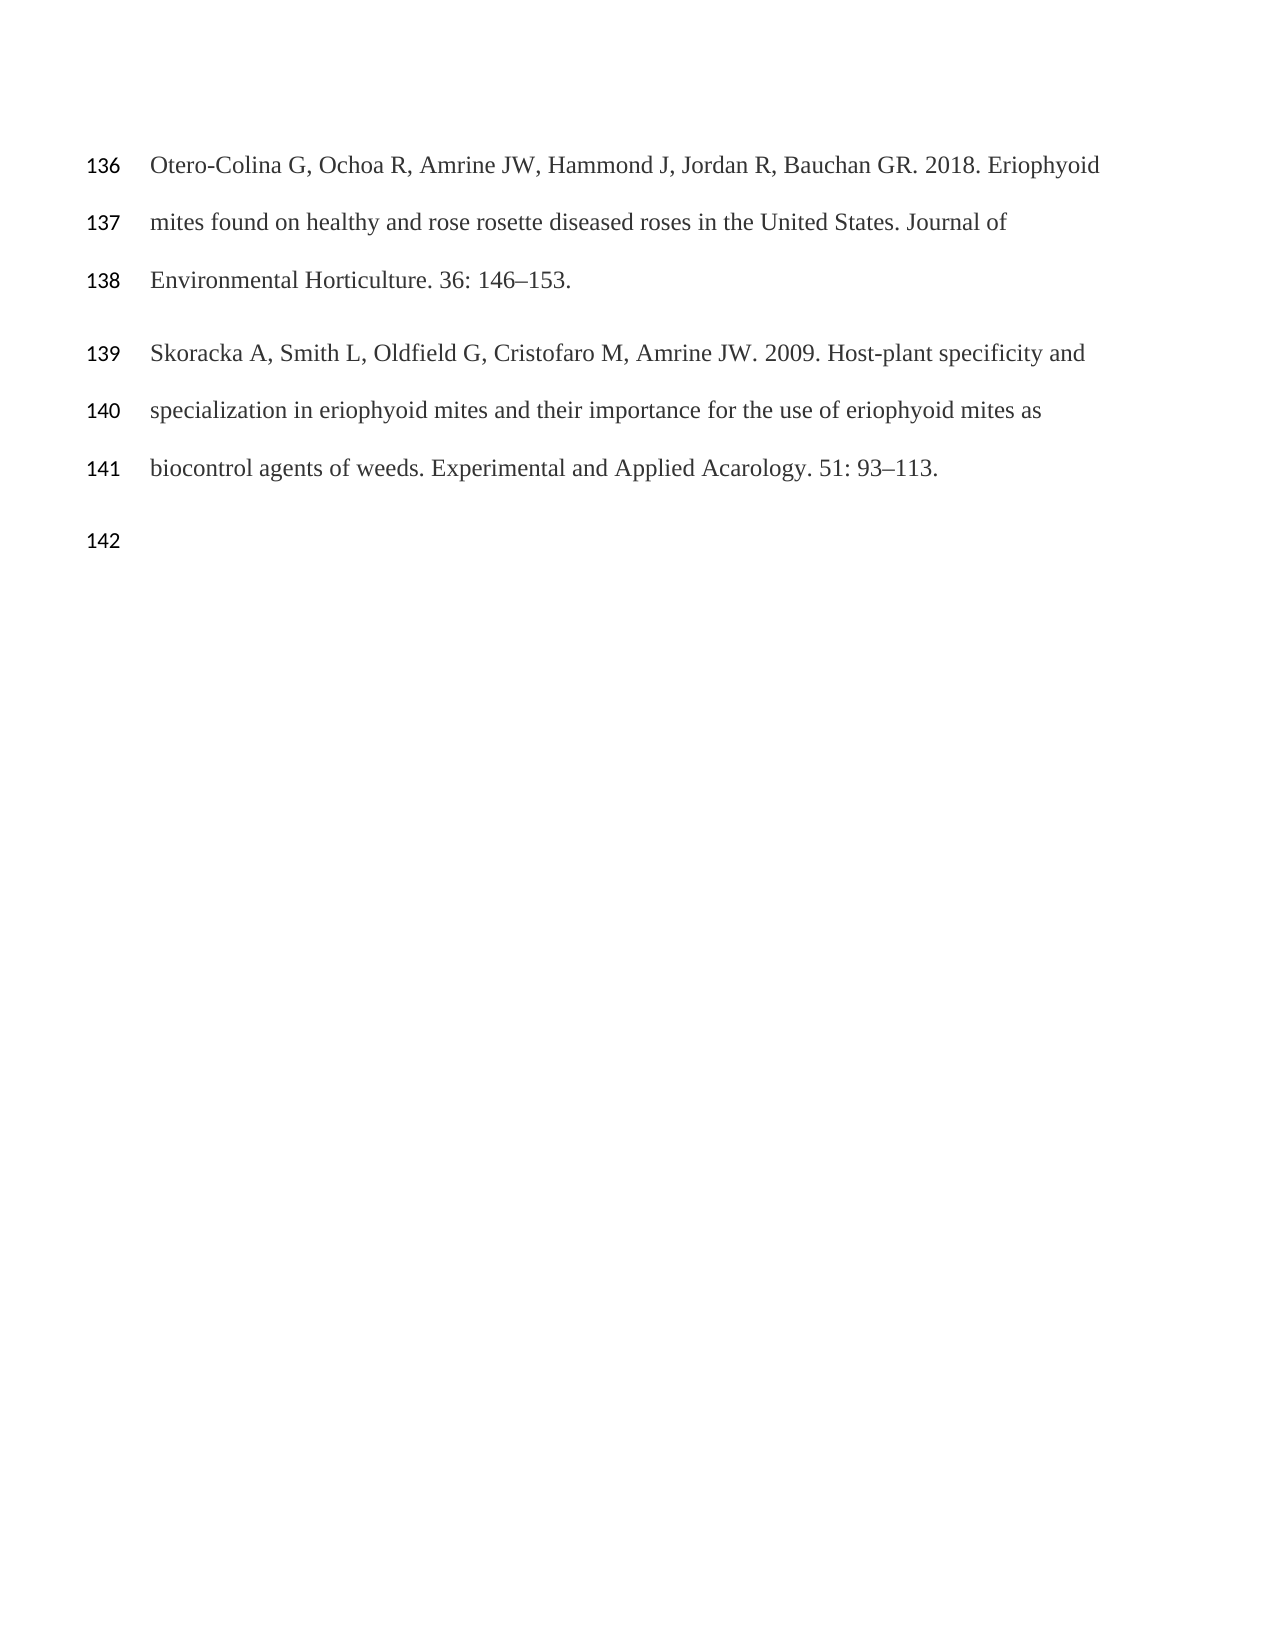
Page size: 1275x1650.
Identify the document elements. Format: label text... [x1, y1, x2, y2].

text Skoracka A, Smith L, Oldfield G, Cristofaro M, Amrine JW. 2009. Host-plant specificity and specialization in eriophyoid mites and their importance for the use of eriophyoid mites as biocontrol agents of weeds. Experimental and Applied Acarology. 51: 93–113. [150, 338, 1125, 482]
text Otero-Colina G, Ochoa R, Amrine JW, Hammond J, Jordan R, Bauchan GR. 2018. Eriophyoid mites found on healthy and rose rosette diseased roses in the United States. Journal of Environmental Horticulture. 36: 146–153. [150, 150, 1125, 294]
